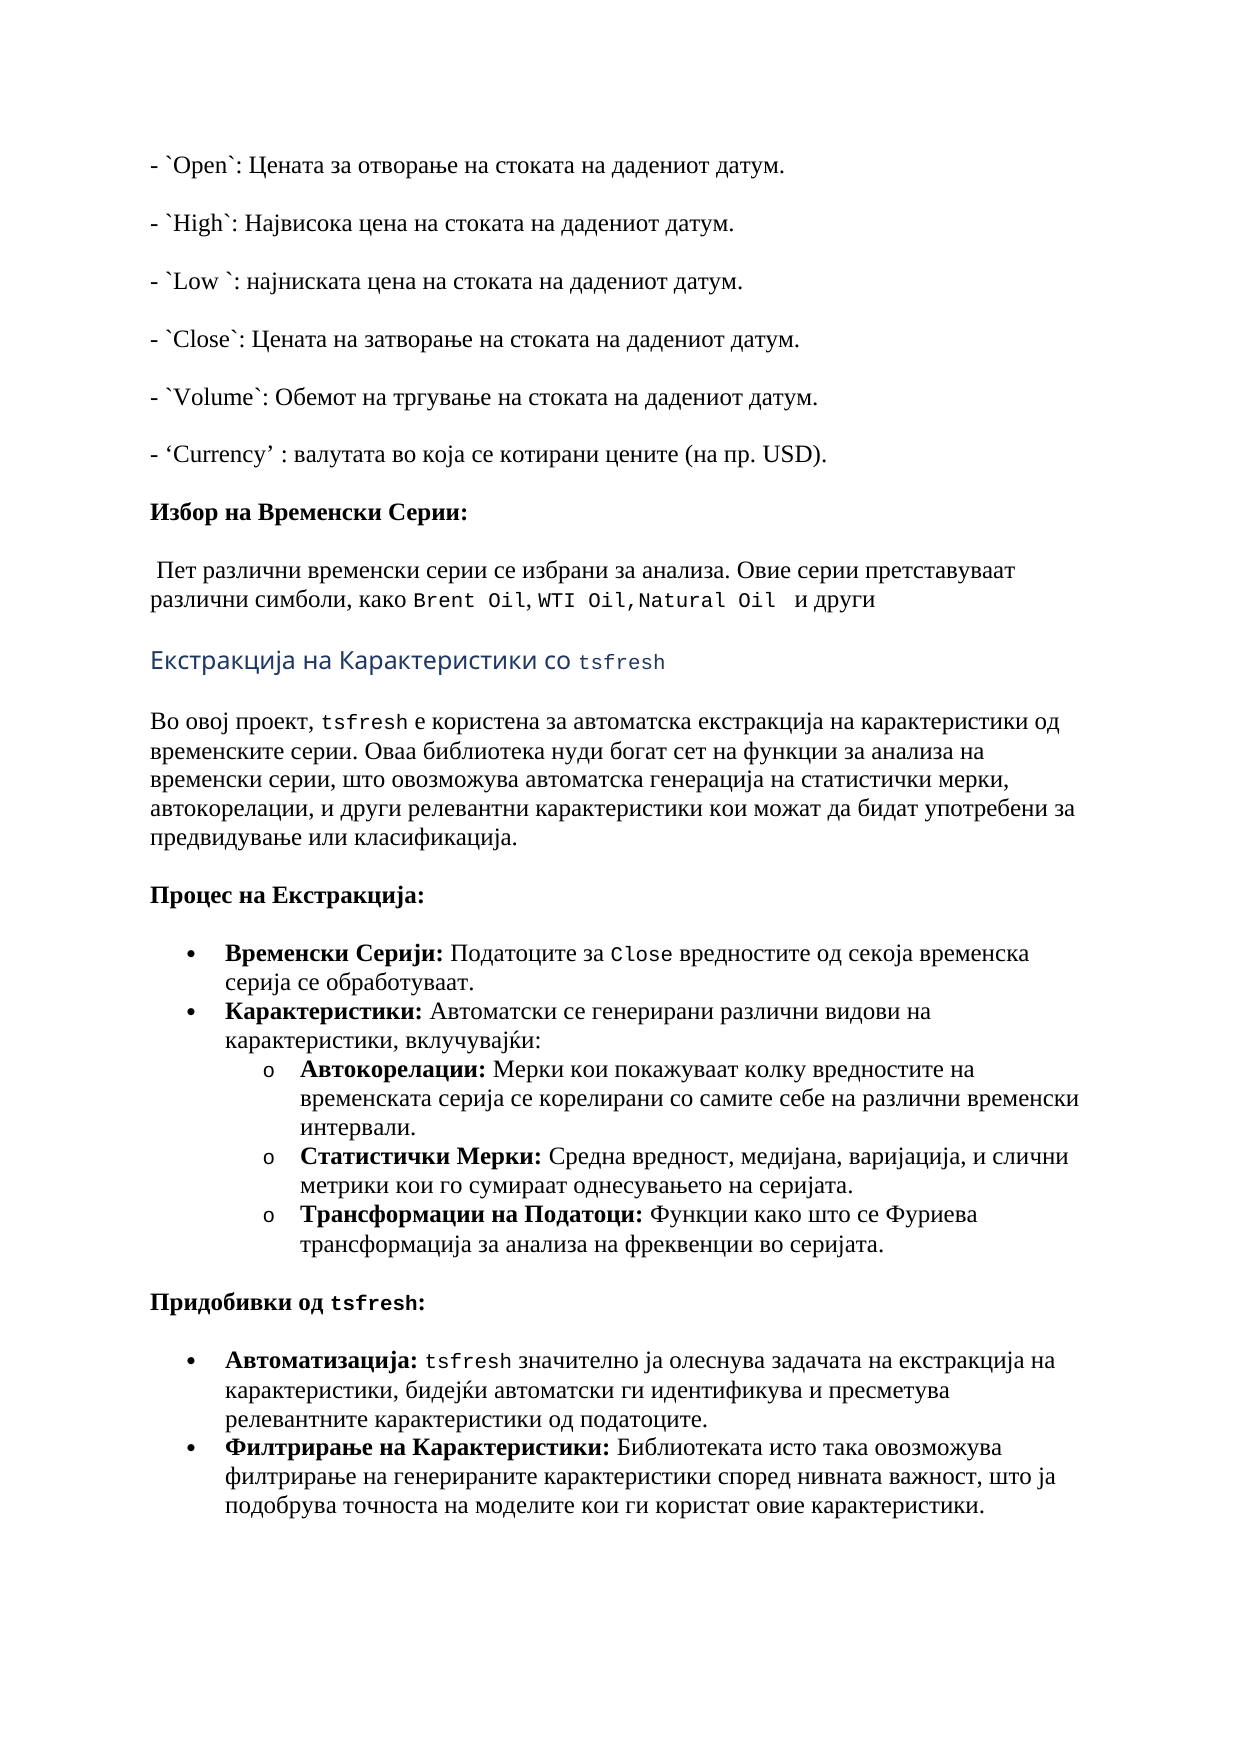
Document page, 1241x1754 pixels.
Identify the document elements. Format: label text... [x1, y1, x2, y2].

text Во овој проект, tsfresh е користена за автоматска екстракција на карактеристики од временските серии. Оваа библиотека нуди богат сет на функции за анализа на временски серии, што овозможува автоматска генерација на статистички мерки, автокорелации, и други релевантни карактеристики кои можат да бидат употребени за предвидување или класификација. [150, 706, 1090, 851]
list Временски Серији: Податоците за Close вредностите од секоја временска серија се обработуваат. [187, 938, 1090, 996]
text Пет различни временски серии се избрани за анализа. Овие серии претставуваат различни симболи, како Brent Oil, WTI Oil,Natural Oil и други [150, 555, 1090, 614]
text - `Close`: Цената на затворање на стоката на дадениот датум. [150, 324, 1090, 352]
list Автоматизација: tsfresh значително ја олеснува задачата на екстракција на карактеристики, бидејќи автоматски ги идентификува и пресметува релевантните карактеристики од податоците. [187, 1345, 1090, 1432]
text Процес на Екстракција: [150, 880, 1090, 909]
list Статистички Мерки: Средна вредност, медијана, варијација, и слични метрики кои го сумираат однесувањето на серијата. [262, 1141, 1090, 1199]
text - `Volume`: Обемот на тргување на стоката на дадениот датум. [150, 382, 1090, 410]
text - `High`: Највисока цена на стоката на дадениот датум. [150, 208, 1090, 237]
list Трансформации на Податоци: Функции како што се Фуриева трансформација за анализа на фреквенции во серијата. [262, 1199, 1090, 1257]
list Карактеристики: Автоматски се генерирани различни видови на карактеристики, вклучувајќи: [187, 996, 1090, 1054]
list Филтрирање на Карактеристики: Библиотеката исто така овозможува филтрирање на генерираните карактеристики според нивната важност, што ја подобрува точноста на моделите кои ги користат овие карактеристики. [187, 1432, 1090, 1519]
text Избор на Временски Серии: [150, 497, 1090, 526]
text - `Open`: Цената за отворање на стоката на дадениот датум. [150, 150, 1090, 179]
text - ‘Currency’ : валутата во која се котирани цените (на пр. USD). [150, 439, 1090, 468]
subtitle Екстракција на Карактеристики со tsfresh [150, 643, 1090, 677]
text Придобивки од tsfresh: [150, 1287, 1090, 1316]
text - `Low `: најниската цена на стоката на дадениот датум. [150, 266, 1090, 294]
list Автокорелации: Мерки кои покажуваат колку вредностите на временската серија се корелирани со самите себе на различни временски интервали. [262, 1054, 1090, 1141]
